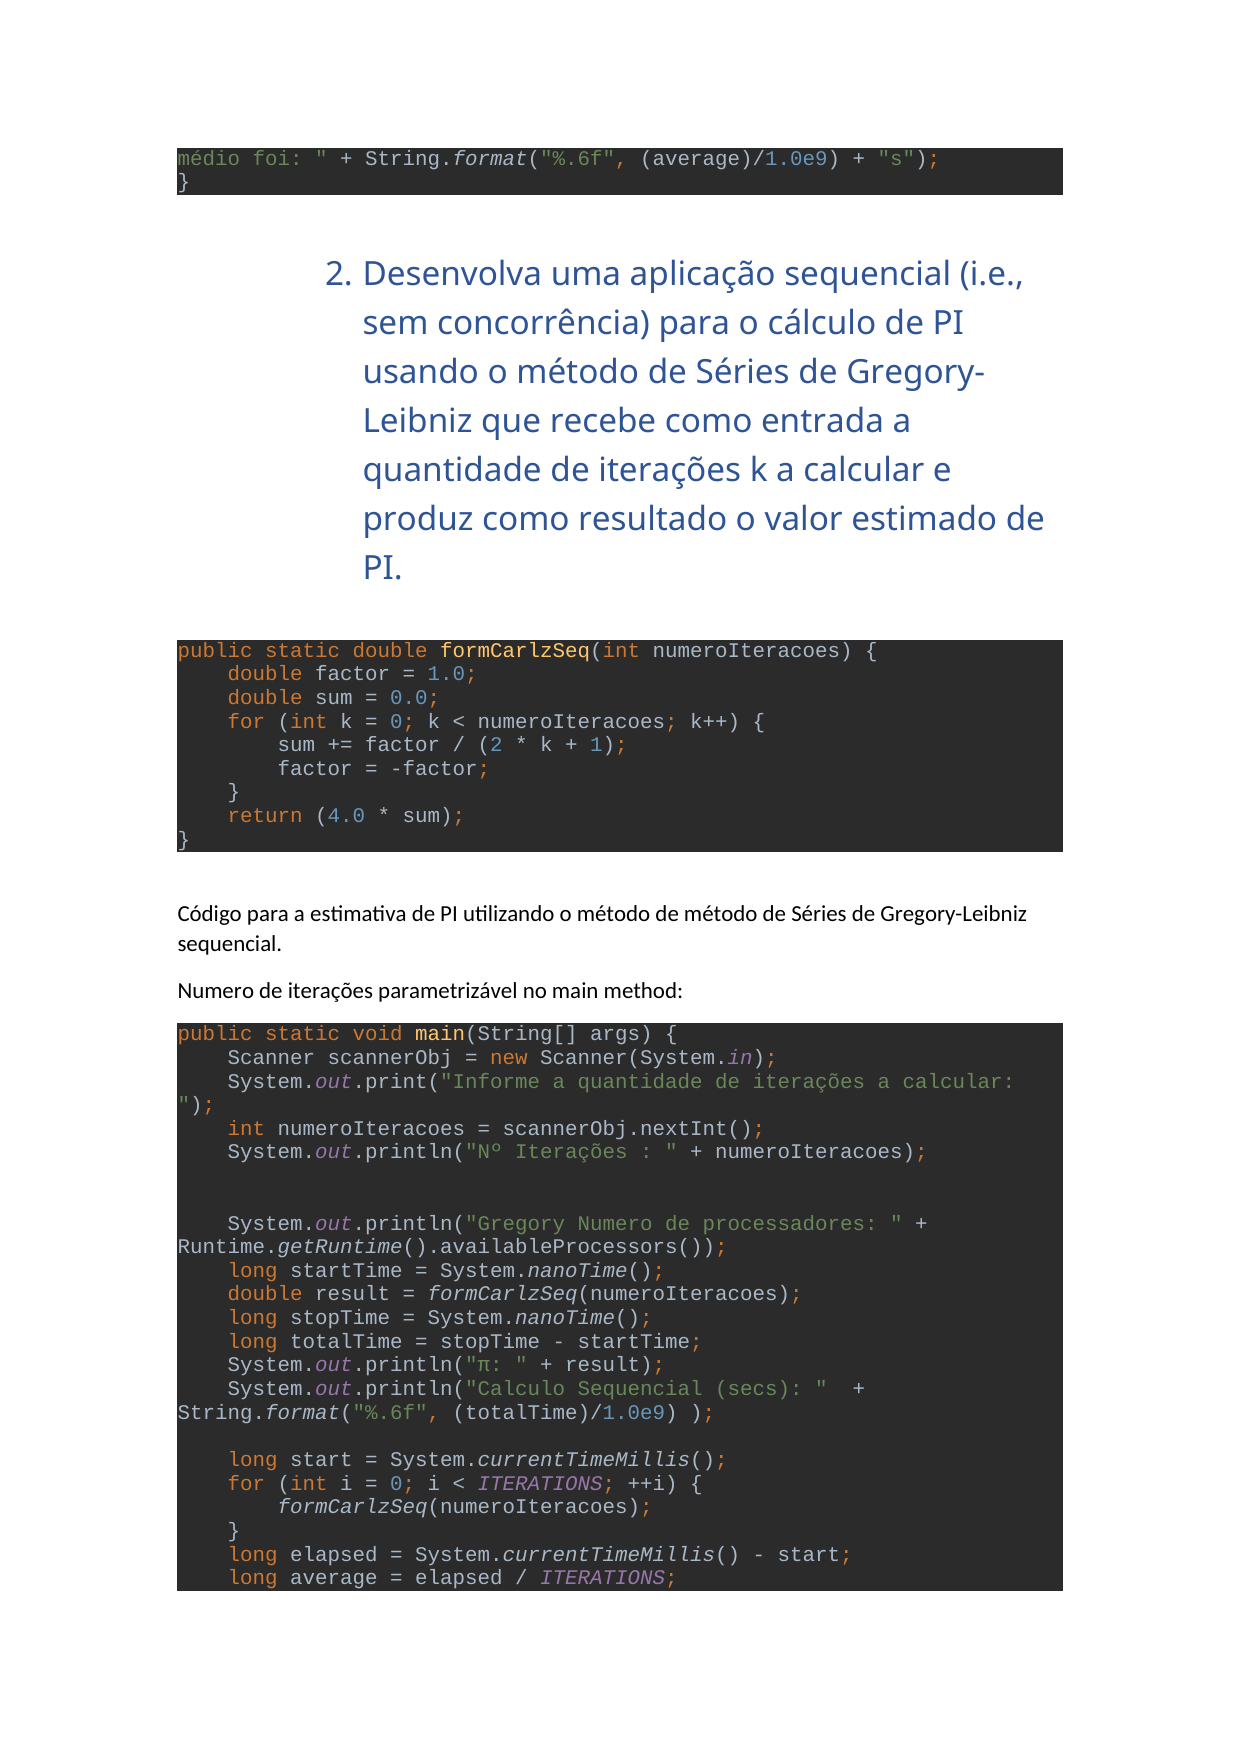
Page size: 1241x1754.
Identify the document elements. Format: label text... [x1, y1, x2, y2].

subtitle Desenvolva uma aplicação sequencial (i.e., sem concorrência) para o cálculo de PI usando o método de Séries de Gregory-Leibniz que recebe como entrada a quantidade de iterações k a calcular e produz como resultado o valor estimado de PI. [325, 250, 1063, 589]
text public static double formCarlzSeq(int numeroIteracoes) { double factor = 1.0; double sum = 0.0; for (int k = 0; k < numeroIteracoes; k++) { sum += factor / (2 * k + 1); factor = -factor; } return (4.0 * sum); } [177, 640, 1063, 852]
text Numero de iterações parametrizável no main method: [177, 976, 1063, 1004]
text Código para a estimativa de PI utilizando o método de método de Séries de Gregory-Leibniz sequencial. [177, 899, 1063, 958]
